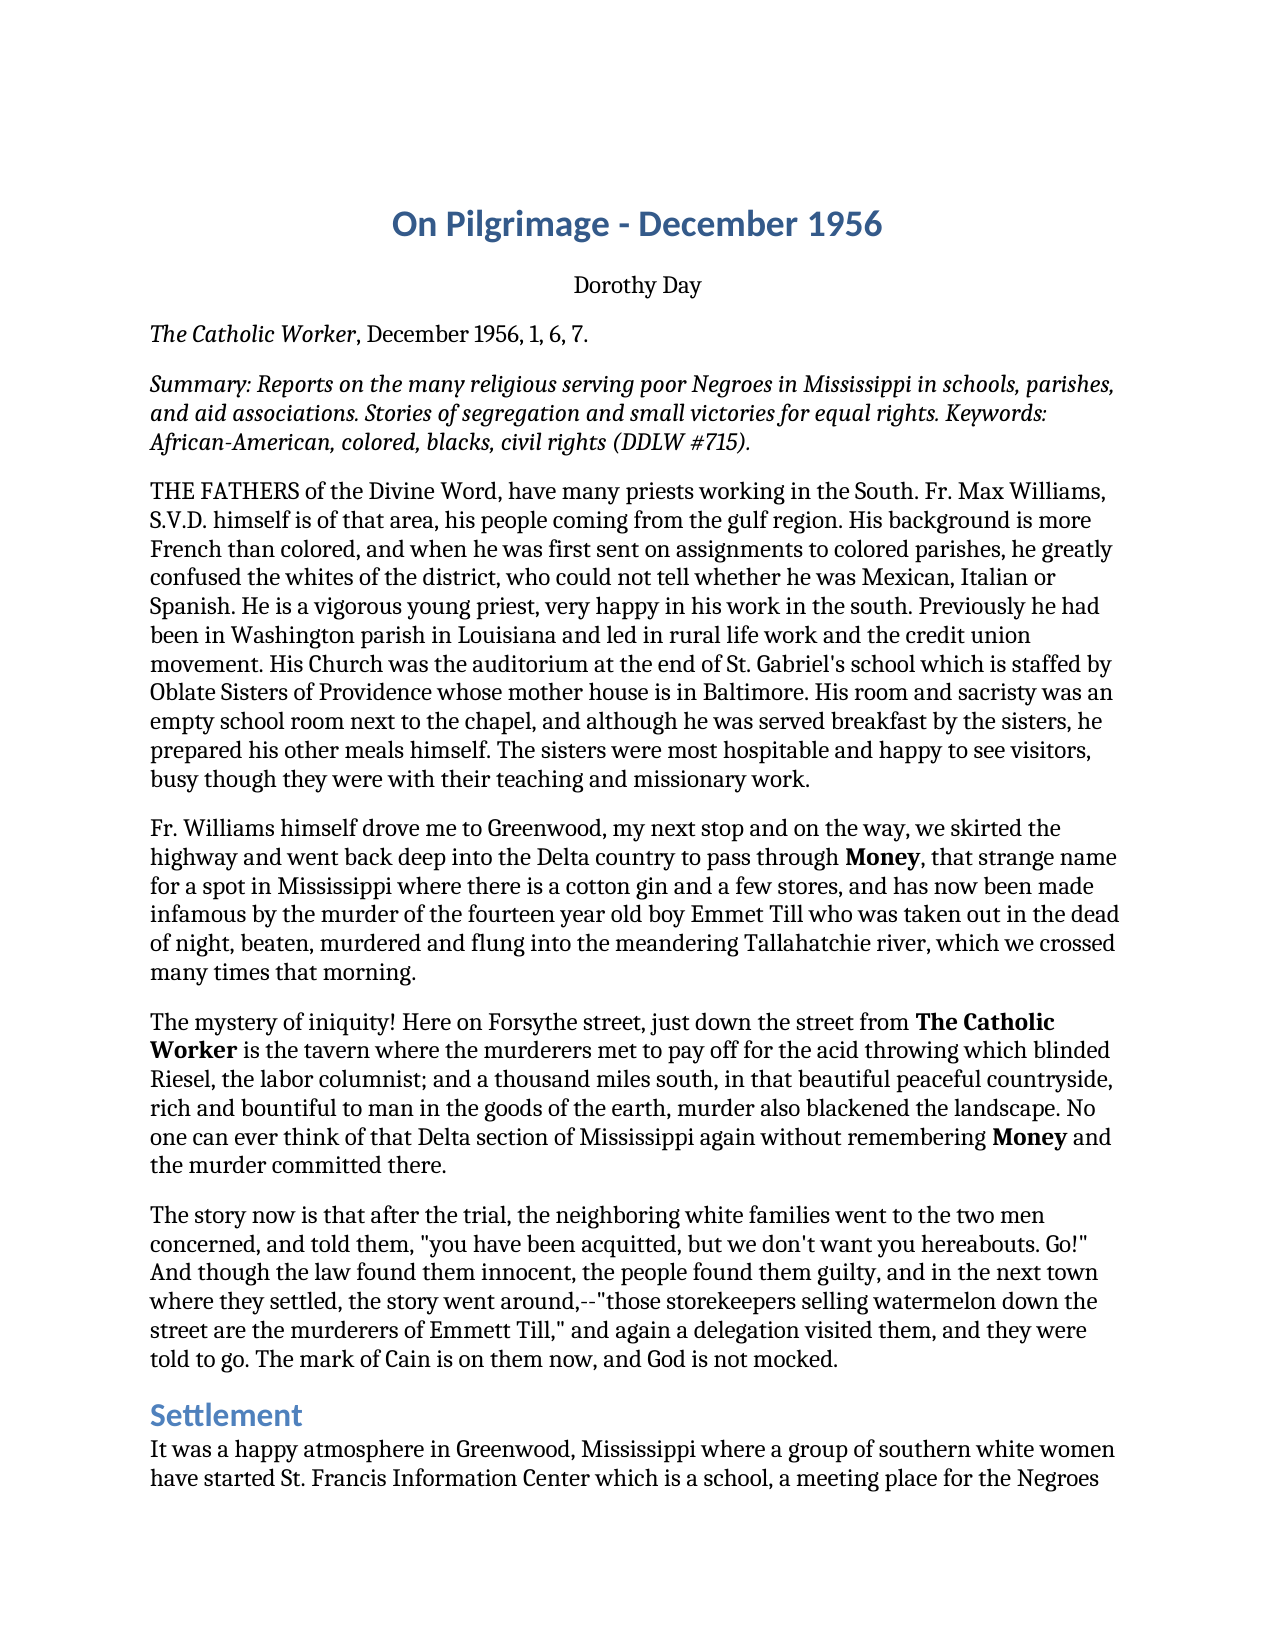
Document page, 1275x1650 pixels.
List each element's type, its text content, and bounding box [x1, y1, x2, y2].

text THE FATHERS of the Divine Word, have many priests working in the South. Fr. Max Williams, S.V.D. himself is of that area, his people coming from the gulf region. His background is more French than colored, and when he was first sent on assignments to colored parishes, he greatly confused the whites of the district, who could not tell whether he was Mexican, Italian or Spanish. He is a vigorous young priest, very happy in his work in the south. Previously he had been in Washington parish in Louisiana and led in rural life work and the credit union movement. His Church was the auditorium at the end of St. Gabriel's school which is staffed by Oblate Sisters of Providence whose mother house is in Baltimore. His room and sacristy was an empty school room next to the chapel, and although he was served breakfast by the sisters, he prepared his other meals himself. The sisters were most hospitable and happy to see visitors, busy though they were with their teaching and missionary work. [150, 477, 1125, 793]
text Summary: Reports on the many religious serving poor Negroes in Mississippi in schools, parishes, and aid associations. Stories of segregation and small victories for equal rights. Keywords: African-American, colored, blacks, civil rights (DDLW #715). [150, 370, 1125, 456]
text The story now is that after the trial, the neighboring white families went to the two men concerned, and told them, "you have been acquitted, but we don't want you hereabouts. Go!" And though the law found them innocent, the people found them guilty, and in the next town where they settled, the story went around,--"those storekeepers selling watermelon down the street are the murderers of Emmett Till," and again a delegation visited them, and they were told to go. The mark of Cain is on them now, and God is not mocked. [150, 1201, 1125, 1373]
subtitle Settlement [150, 1394, 1125, 1435]
text Fr. Williams himself drove me to Greenwood, my next stop and on the way, we skirted the highway and went back deep into the Delta country to pass through Money, that strange name for a spot in Mississippi where there is a cotton gin and a few stores, and has now been made infamous by the murder of the fourteen year old boy Emmet Till who was taken out in the dead of night, beaten, murdered and flung into the meandering Tallahatchie river, which we crossed many times that morning. [150, 814, 1125, 987]
text The Catholic Worker, December 1956, 1, 6, 7. [150, 320, 1125, 349]
text The mystery of iniquity! Here on Forsythe street, just down the street from The Catholic Worker is the tavern where the murderers met to pay off for the acid throwing which blinded Riesel, the labor columnist; and a thousand miles south, in that beautiful peaceful countryside, rich and bountiful to man in the goods of the earth, murder also blackened the landscape. No one can ever think of that Delta section of Mississippi again without remembering Money and the murder committed there. [150, 1007, 1125, 1180]
title On Pilgrimage - December 1956 [150, 200, 1125, 246]
text Dorothy Day [150, 271, 1125, 299]
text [150, 1435, 1125, 1492]
